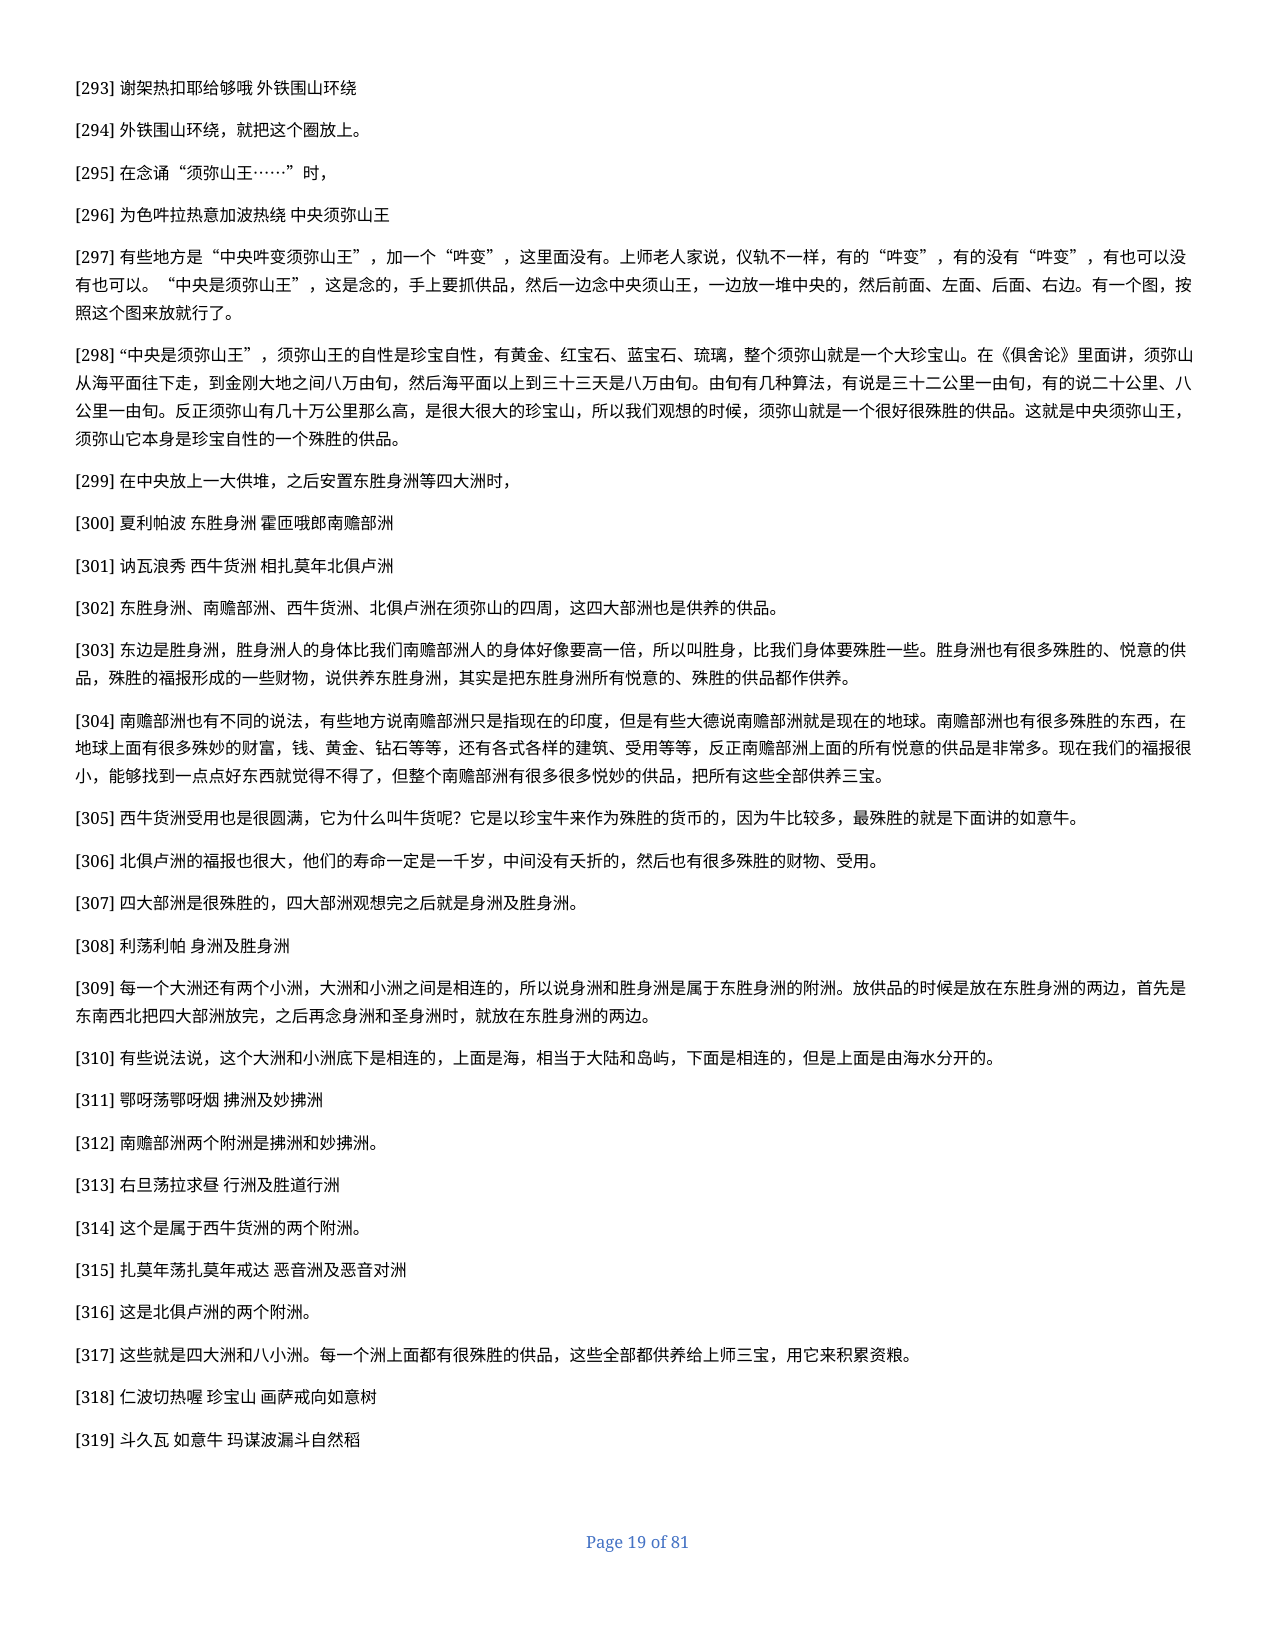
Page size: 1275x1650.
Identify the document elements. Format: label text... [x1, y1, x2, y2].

text [304] 南赡部洲也有不同的说法，有些地方说南赡部洲只是指现在的印度，但是有些大德说南赡部洲就是现在的地球。南赡部洲也有很多殊胜的东西，在地球上面有很多殊妙的财富，钱、黄金、钻石等等，还有各式各样的建筑、受用等等，反正南赡部洲上面的所有悦意的供品是非常多。现在我们的福报很小，能够找到一点点好东西就觉得不得了，但整个南赡部洲有很多很多悦妙的供品，把所有这些全部供养三宝。 [75, 708, 1200, 787]
text [306] 北俱卢洲的福报也很大，他们的寿命一定是一千岁，中间没有夭折的，然后也有很多殊胜的财物、受用。 [75, 848, 1200, 872]
text [296] 为色吽拉热意加波热绕 中央须弥山王 [75, 202, 1200, 226]
text [294] 外铁围山环绕，就把这个圈放上。 [75, 117, 1200, 142]
text [310] 有些说法说，这个大洲和小洲底下是相连的，上面是海，相当于大陆和岛屿，下面是相连的，但是上面是由海水分开的。 [75, 1045, 1200, 1069]
text [311] 鄂呀荡鄂呀烟 拂洲及妙拂洲 [75, 1087, 1200, 1112]
text [316] 这是北俱卢洲的两个附洲。 [75, 1299, 1200, 1324]
text [313] 右旦荡拉求昼 行洲及胜道行洲 [75, 1172, 1200, 1197]
text [293] 谢架热扣耶给够哦 外铁围山环绕 [75, 75, 1200, 99]
text [303] 东边是胜身洲，胜身洲人的身体比我们南赡部洲人的身体好像要高一倍，所以叫胜身，比我们身体要殊胜一些。胜身洲也有很多殊胜的、悦意的供品，殊胜的福报形成的一些财物，说供养东胜身洲，其实是把东胜身洲所有悦意的、殊胜的供品都作供养。 [75, 637, 1200, 689]
text [315] 扎莫年荡扎莫年戒达 恶音洲及恶音对洲 [75, 1257, 1200, 1281]
text [297] 有些地方是“中央吽变须弥山王”，加一个“吽变”，这里面没有。上师老人家说，仪轨不一样，有的“吽变”，有的没有“吽变”，有也可以没有也可以。“中央是须弥山王”，这是念的，手上要抓供品，然后一边念中央须山王，一边放一堆中央的，然后前面、左面、后面、右边。有一个图，按照这个图来放就行了。 [75, 244, 1200, 324]
text [317] 这些就是四大洲和八小洲。每一个洲上面都有很殊胜的供品，这些全部都供养给上师三宝，用它来积累资粮。 [75, 1342, 1200, 1366]
text [298] “中央是须弥山王”，须弥山王的自性是珍宝自性，有黄金、红宝石、蓝宝石、琉璃，整个须弥山就是一个大珍宝山。在《俱舍论》里面讲，须弥山从海平面往下走，到金刚大地之间八万由旬，然后海平面以上到三十三天是八万由旬。由旬有几种算法，有说是三十二公里一由旬，有的说二十公里、八公里一由旬。反正须弥山有几十万公里那么高，是很大很大的珍宝山，所以我们观想的时候，须弥山就是一个很好很殊胜的供品。这就是中央须弥山王，须弥山它本身是珍宝自性的一个殊胜的供品。 [75, 342, 1200, 450]
text [301] 讷瓦浪秀 西牛货洲 相扎莫年北俱卢洲 [75, 553, 1200, 577]
text [299] 在中央放上一大供堆，之后安置东胜身洲等四大洲时， [75, 468, 1200, 492]
text [305] 西牛货洲受用也是很圆满，它为什么叫牛货呢？它是以珍宝牛来作为殊胜的货币的，因为牛比较多，最殊胜的就是下面讲的如意牛。 [75, 805, 1200, 830]
text [300] 夏利帕波 东胜身洲 霍匝哦郎南赡部洲 [75, 510, 1200, 534]
text [312] 南赡部洲两个附洲是拂洲和妙拂洲。 [75, 1130, 1200, 1154]
text [307] 四大部洲是很殊胜的，四大部洲观想完之后就是身洲及胜身洲。 [75, 890, 1200, 914]
text [314] 这个是属于西牛货洲的两个附洲。 [75, 1215, 1200, 1239]
text [308] 利荡利帕 身洲及胜身洲 [75, 933, 1200, 957]
text [319] 斗久瓦 如意牛 玛谋波漏斗自然稻 [75, 1427, 1200, 1451]
text [309] 每一个大洲还有两个小洲，大洲和小洲之间是相连的，所以说身洲和胜身洲是属于东胜身洲的附洲。放供品的时候是放在东胜身洲的两边，首先是东南西北把四大部洲放完，之后再念身洲和圣身洲时，就放在东胜身洲的两边。 [75, 975, 1200, 1027]
text [295] 在念诵“须弥山王……”时， [75, 160, 1200, 184]
text [302] 东胜身洲、南赡部洲、西牛货洲、北俱卢洲在须弥山的四周，这四大部洲也是供养的供品。 [75, 595, 1200, 619]
text [318] 仁波切热喔 珍宝山 画萨戒向如意树 [75, 1384, 1200, 1408]
